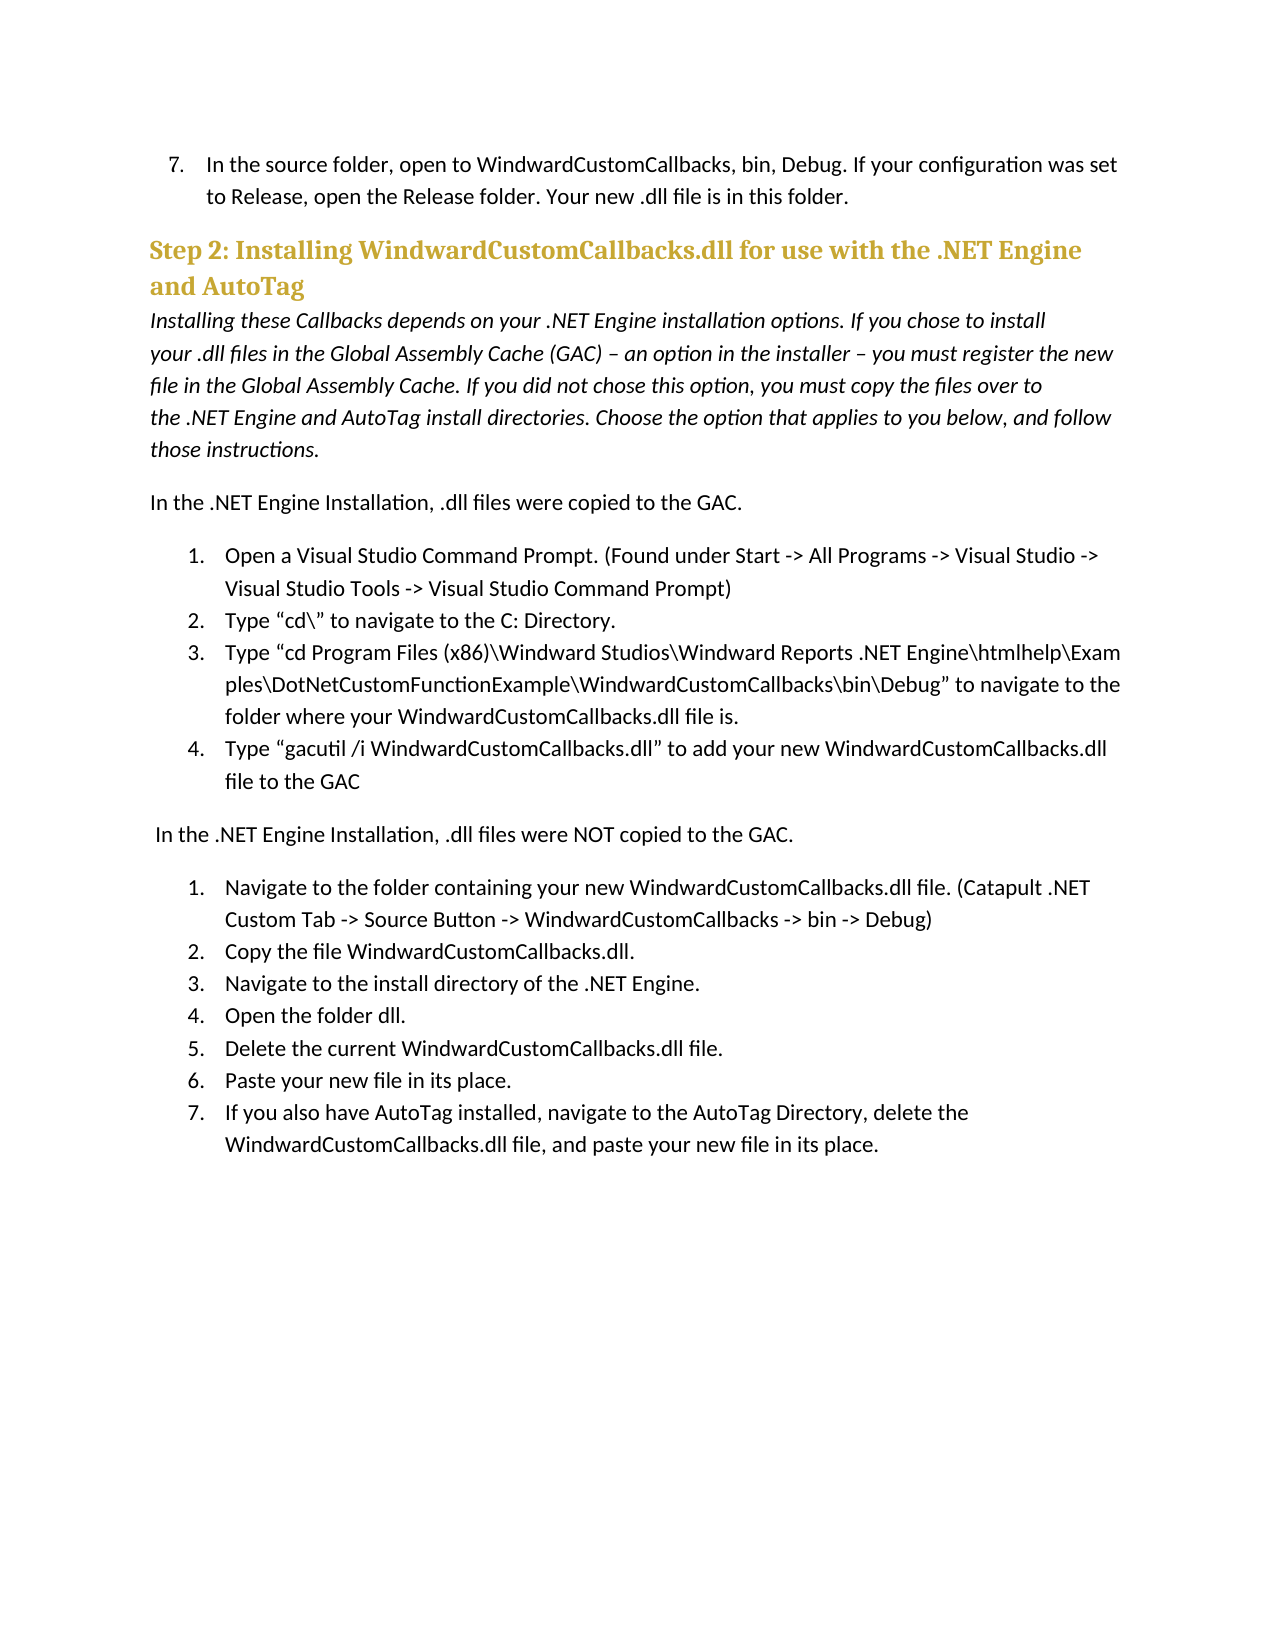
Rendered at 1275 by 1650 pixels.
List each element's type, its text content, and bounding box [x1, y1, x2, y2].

list If you also have AutoTag installed, navigate to the AutoTag Directory, delete the WindwardCustomCallbacks.dll file, and paste your new file in its place. [187, 1098, 1125, 1158]
text In the .NET Engine Installation, .dll files were NOT copied to the GAC. [150, 820, 1125, 848]
list Type “cd\” to navigate to the C: Directory. [187, 606, 1125, 634]
text Installing these Callbacks depends on your .NET Engine installation options. If you chose to install your .dll files in the Global Assembly Cache (GAC) – an option in the installer – you must register the new file in the Global Assembly Cache. If you did not chose this option, you must copy the files over to the .NET Engine and AutoTag install directories. Choose the option that applies to you below, and follow those instructions. [150, 307, 1125, 463]
list Open the folder dll. [187, 1002, 1125, 1029]
list Open a Visual Studio Command Prompt. (Found under Start -> All Programs -> Visual Studio -> Visual Studio Tools -> Visual Studio Command Prompt) [187, 541, 1125, 602]
list In the source folder, open to WindwardCustomCallbacks, bin, Debug. If your configuration was set to Release, open the Release folder. Your new .dll file is in this folder. [169, 150, 1125, 210]
list Delete the current WindwardCustomCallbacks.dll file. [187, 1034, 1125, 1062]
list Navigate to the install directory of the .NET Engine. [187, 969, 1125, 997]
subtitle Step 2: Installing WindwardCustomCallbacks.dll for use with the .NET Engine and AutoTag [150, 235, 1125, 302]
list Type “gacutil /i WindwardCustomCallbacks.dll” to add your new WindwardCustomCallbacks.dll file to the GAC [187, 734, 1125, 795]
list Type “cd Program Files (x86)\Windward Studios\Windward Reports .NET Engine\htmlhelp\Exam ples\DotNetCustomFunctionExample\WindwardCustomCallbacks\bin\Debug” to navigate to the folder where your WindwardCustomCallbacks.dll file is. [187, 638, 1125, 730]
text In the .NET Engine Installation, .dll files were copied to the GAC. [150, 488, 1125, 516]
list Navigate to the folder containing your new WindwardCustomCallbacks.dll file. (Catapult .NET Custom Tab -> Source Button -> WindwardCustomCallbacks -> bin -> Debug) [187, 873, 1125, 933]
list Copy the file WindwardCustomCallbacks.dll. [187, 937, 1125, 965]
list Paste your new file in its place. [187, 1066, 1125, 1094]
